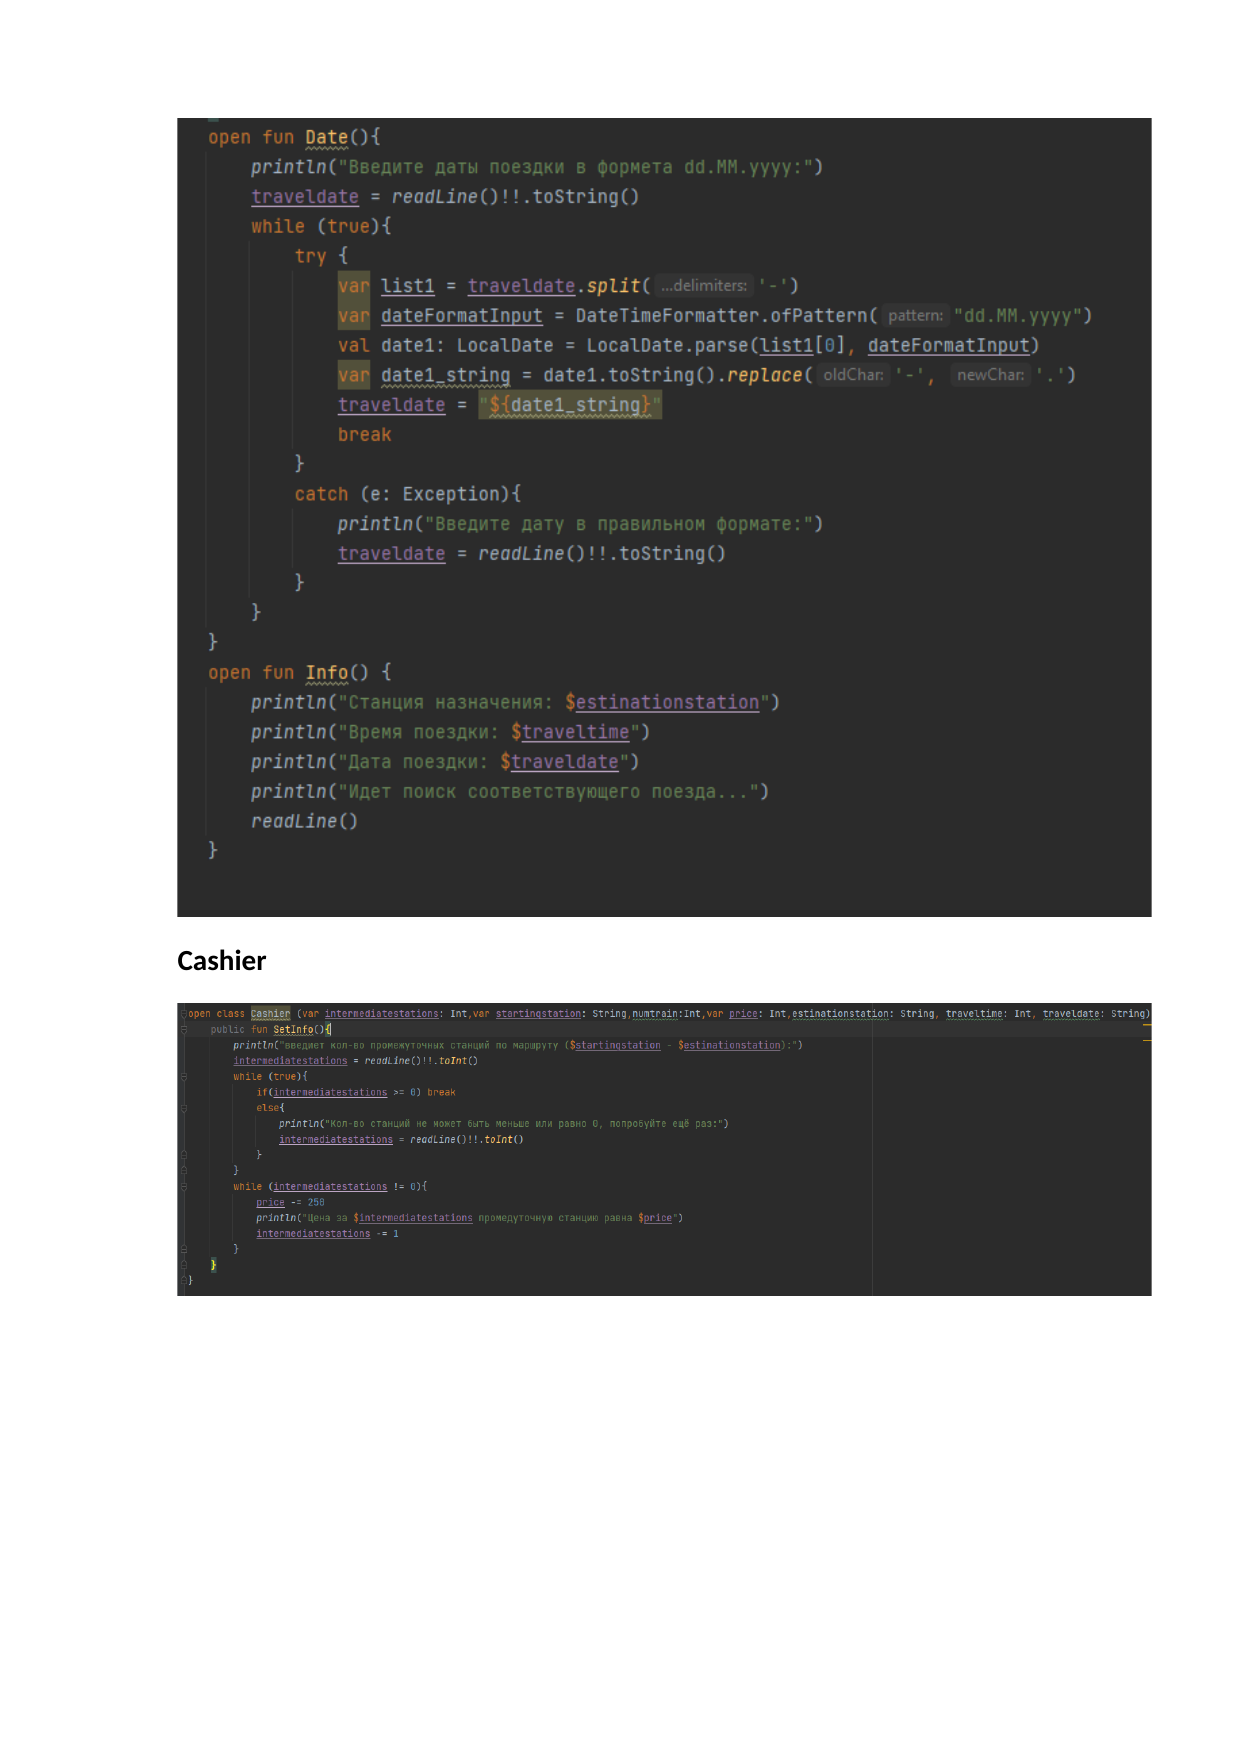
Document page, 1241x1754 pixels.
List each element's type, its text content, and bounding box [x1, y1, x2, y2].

picture [177, 118, 1152, 917]
text Сashier [177, 942, 1152, 977]
picture [177, 1003, 1152, 1296]
